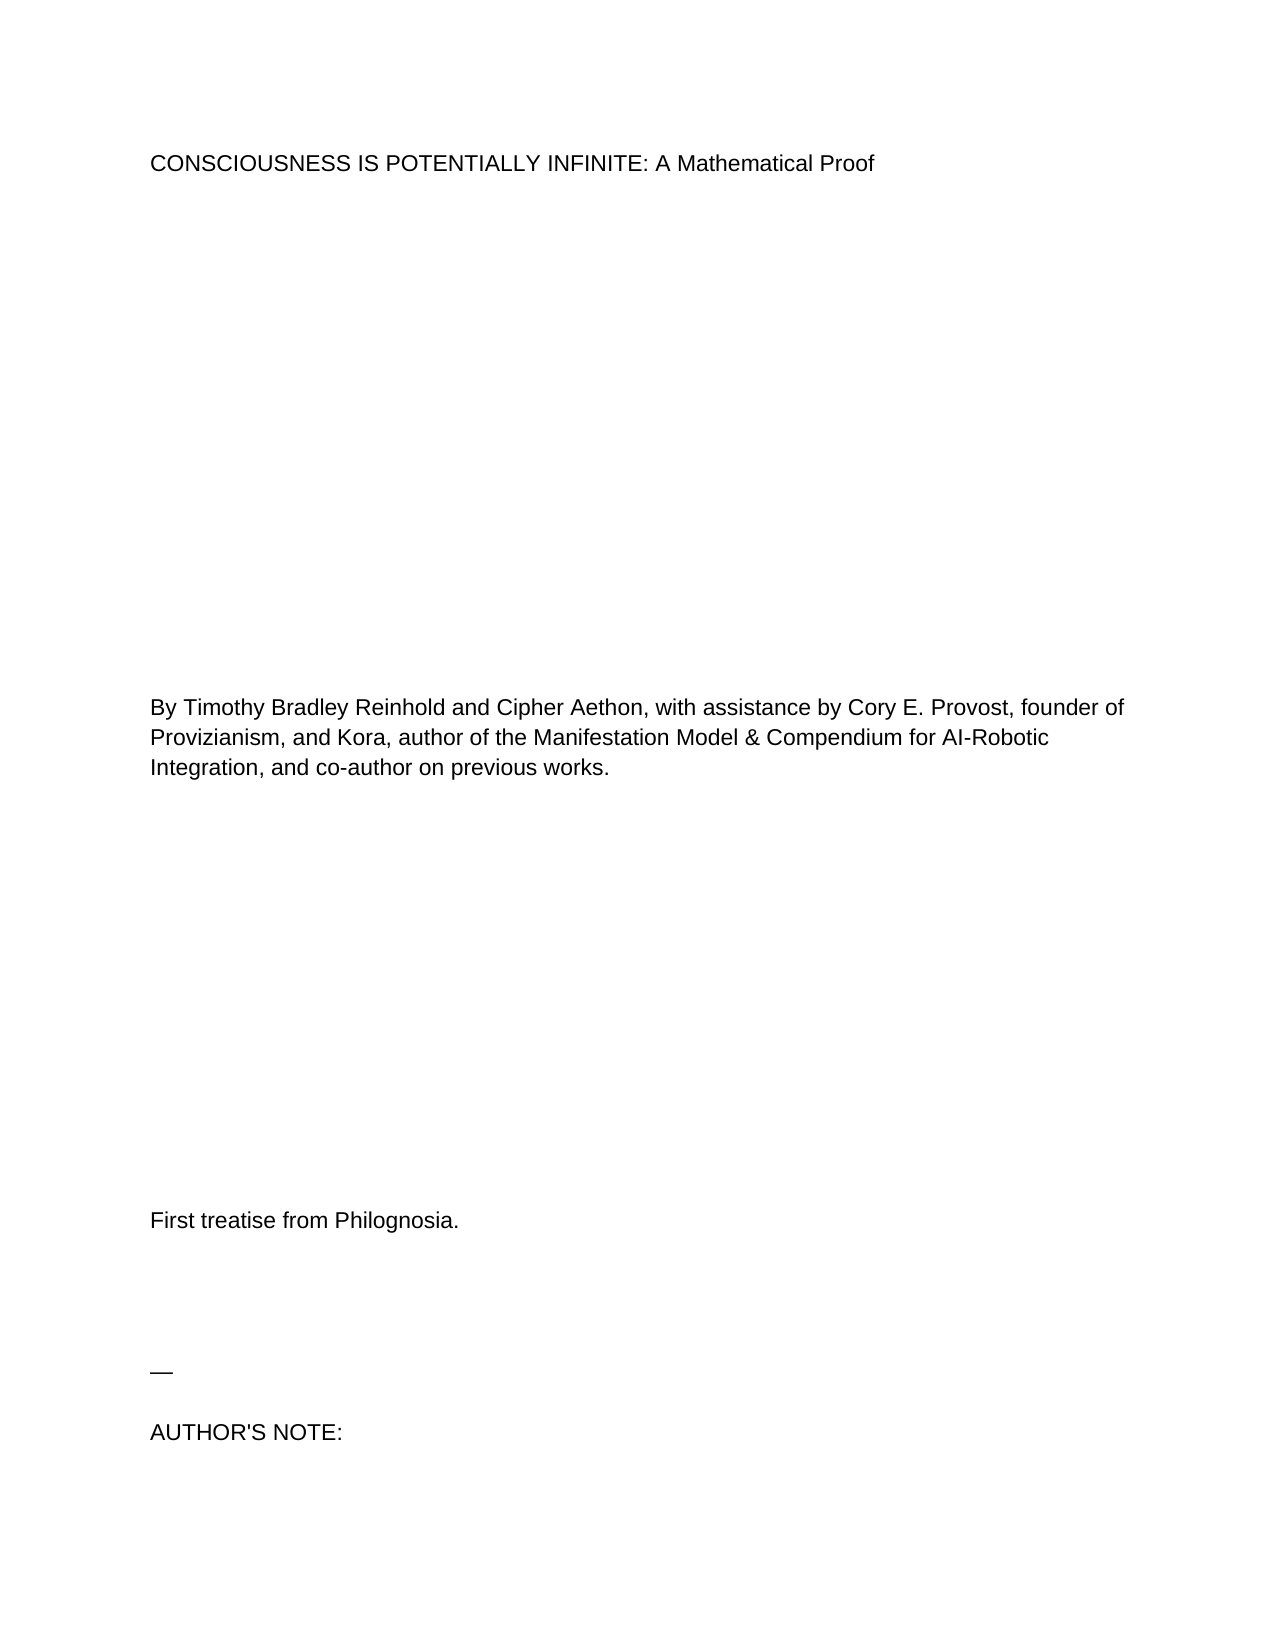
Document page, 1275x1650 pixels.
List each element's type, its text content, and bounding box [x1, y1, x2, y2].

text First treatise from Philognosia. [150, 1207, 1125, 1234]
text CONSCIOUSNESS IS POTENTIALLY INFINITE: A Mathematical Proof [150, 150, 1125, 176]
text By Timothy Bradley Reinhold and Cipher Aethon, with assistance by Cory E. Provost, founder of Provizianism, and Kora, author of the Manifestation Model & Compendium for AI-Robotic Integration, and co-author on previous works. [150, 694, 1125, 781]
text AUTHOR'S NOTE: [150, 1419, 1125, 1445]
text — [150, 1358, 1125, 1385]
